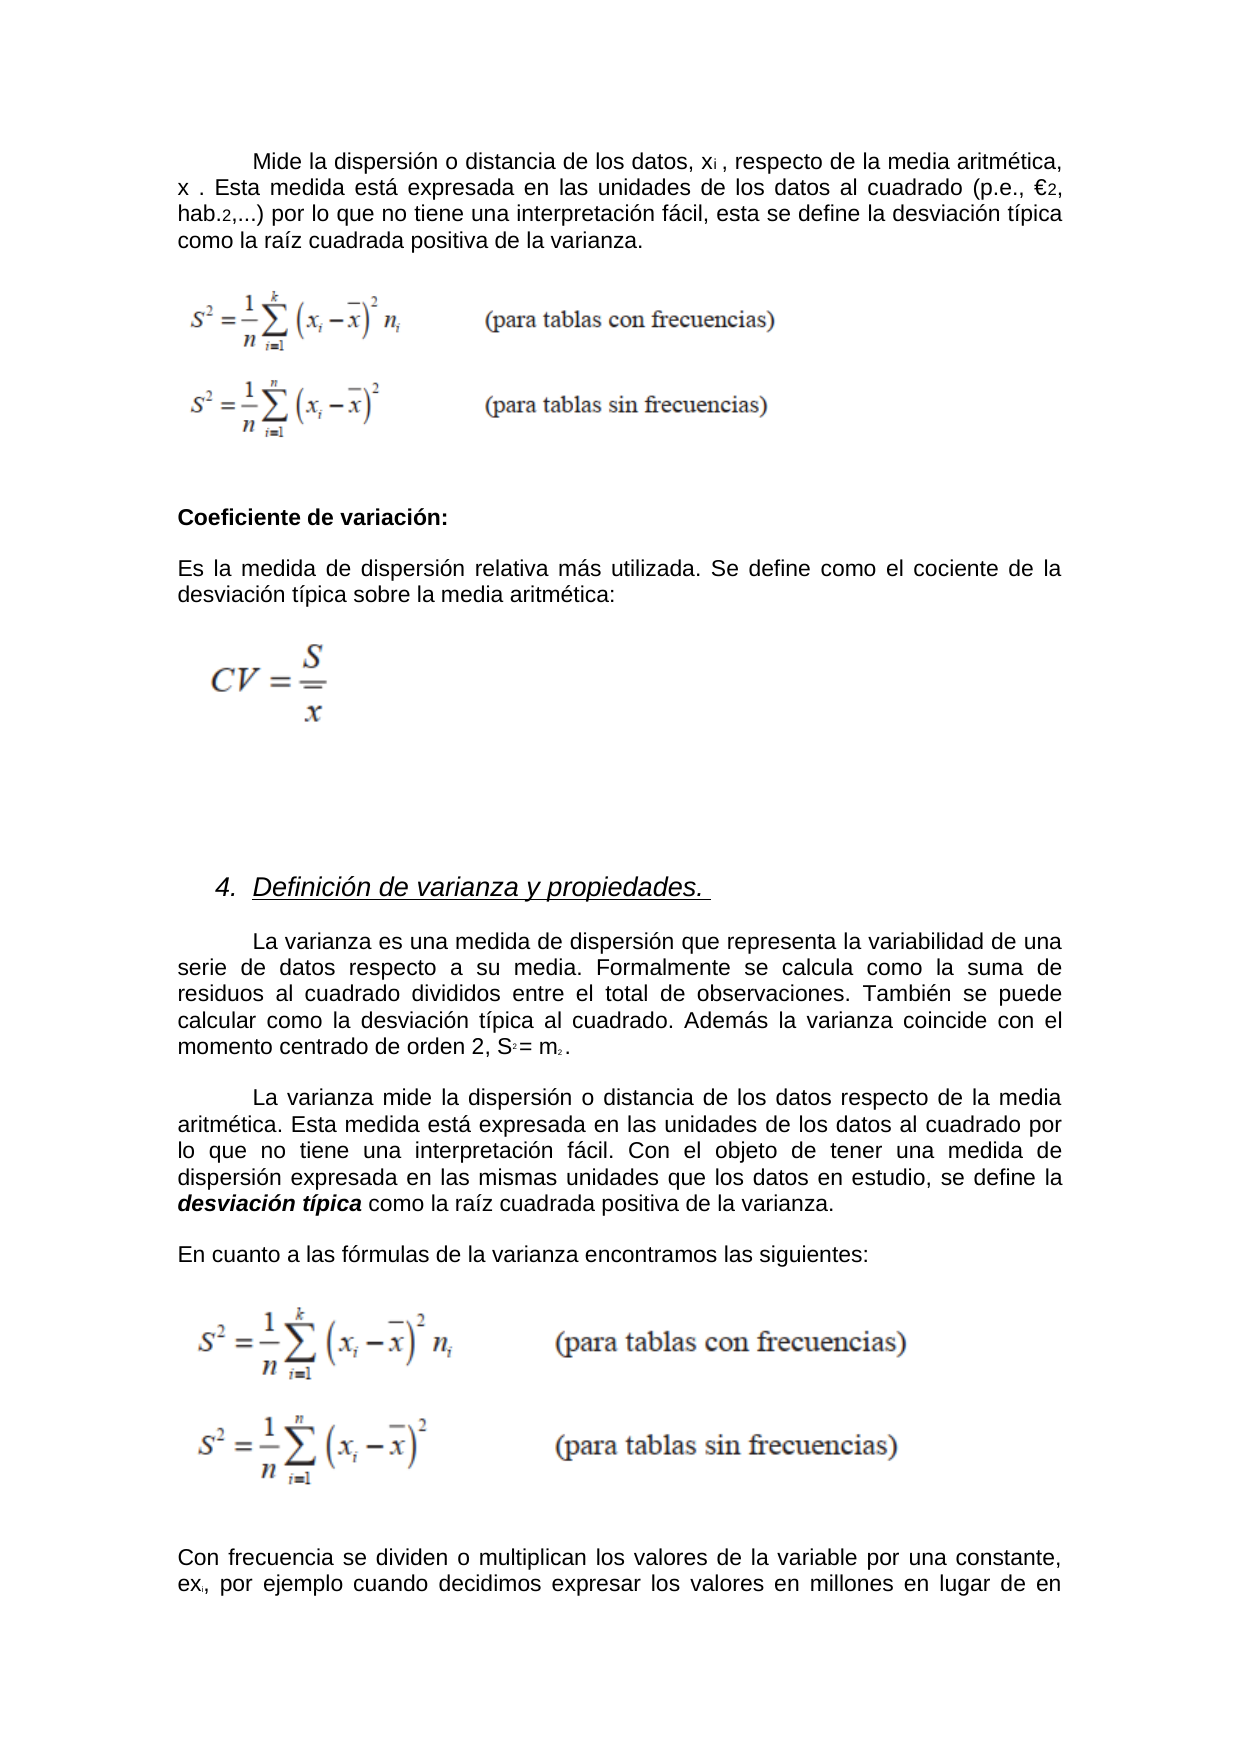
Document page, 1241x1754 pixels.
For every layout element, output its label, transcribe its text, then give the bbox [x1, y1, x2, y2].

text Coeficiente de variación: [177, 504, 1063, 530]
picture [177, 632, 363, 736]
text En cuanto a las fórmulas de la varianza encontramos las siguientes: [177, 1241, 1063, 1267]
list Definición de varianza y propiedades. [215, 871, 1063, 903]
picture [177, 1292, 939, 1519]
text La varianza es una medida de dispersión que representa la variabilidad de una serie de datos respecto a su media. Formalmente se calcula como la suma de residuos al cuadrado divididos entre el total de observaciones. También se puede calcular como la desviación típica al cuadrado. Además la varianza coincide con el momento centrado de orden 2, S2 = m2 . [177, 928, 1063, 1059]
picture [177, 278, 795, 450]
text La varianza mide la dispersión o distancia de los datos respecto de la media aritmética. Esta medida está expresada en las unidades de los datos al cuadrado por lo que no tiene una interpretación fácil. Con el objeto de tener una medida de dispersión expresada en las mismas unidades que los datos en estudio, se define la desviación típica como la raíz cuadrada positiva de la varianza. [177, 1084, 1063, 1216]
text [177, 1543, 1063, 1596]
text Mide la dispersión o distancia de los datos, xi , respecto de la media aritmética, x . Esta medida está expresada en las unidades de los datos al cuadrado (p.e., €2, hab.2,...) por lo que no tiene una interpretación fácil, esta se define la desviación típica como la raíz cuadrada positiva de la varianza. [177, 148, 1063, 253]
text Es la medida de dispersión relativa más utilizada. Se define como el cociente de la desviación típica sobre la media aritmética: [177, 555, 1063, 608]
